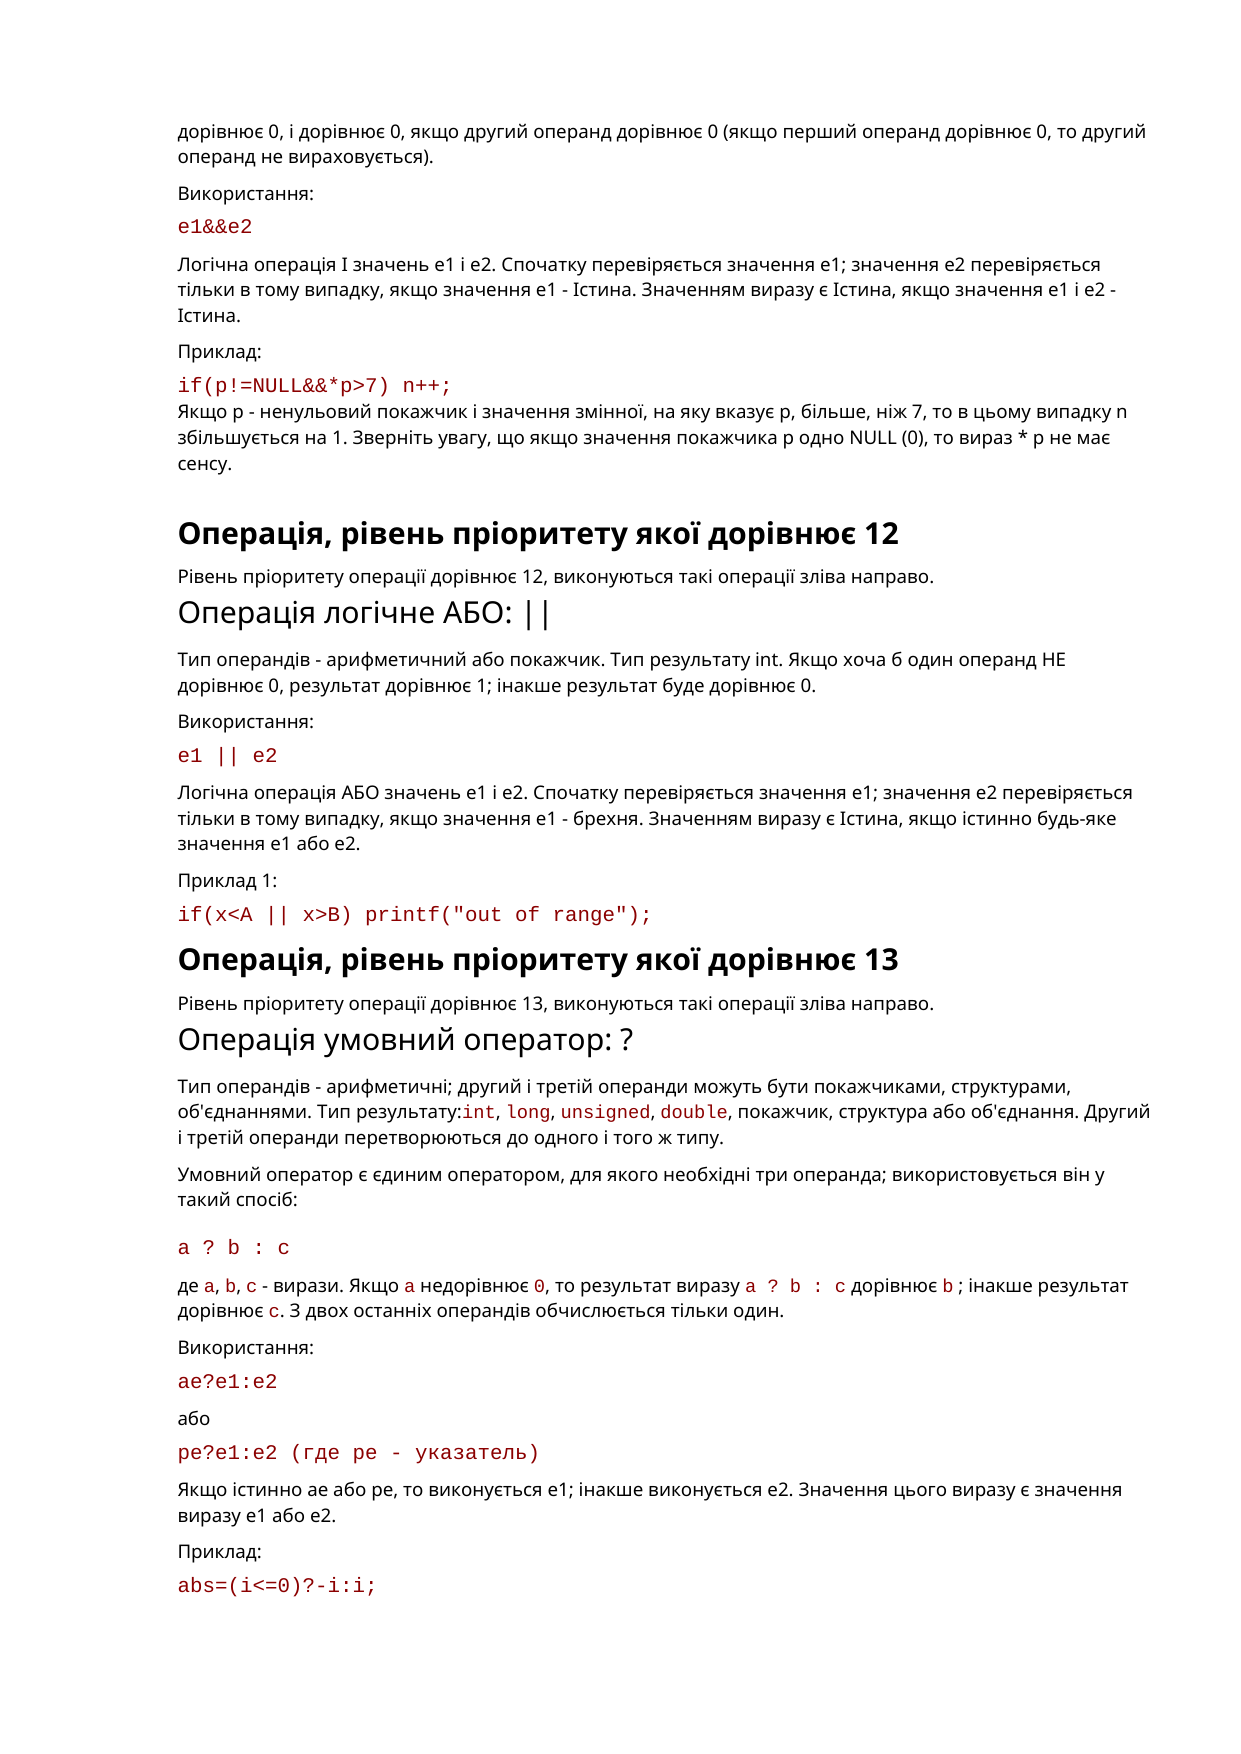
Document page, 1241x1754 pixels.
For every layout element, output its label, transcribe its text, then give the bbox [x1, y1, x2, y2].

text Використання: [177, 180, 1152, 206]
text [177, 118, 1152, 169]
text if(x<A || x>B) printf("out of range"); [177, 904, 1152, 927]
text або [177, 1405, 1152, 1431]
text e1 || e2 [177, 745, 1152, 769]
text Використання: [177, 709, 1152, 734]
text abs=(i<=0)?-i:i; [177, 1575, 1152, 1598]
subtitle Рівень пріоритету операції дорівнює 13, виконуються такі операції зліва направо. [177, 990, 1152, 1016]
text Використання: [177, 1334, 1152, 1360]
text Приклад: [177, 339, 1152, 364]
subtitle Рівень пріоритету операції дорівнює 12, виконуються такі операції зліва направо. [177, 564, 1152, 589]
text e1&&e2 [177, 217, 1152, 240]
text Приклад 1: [177, 867, 1152, 893]
subtitle Операція умовний оператор: ? [177, 1018, 1152, 1059]
text Логічна операція АБО значень e1 і e2. Спочатку перевіряється значення e1; значення e2 перевіряється тільки в тому випадку, якщо значення e1 - брехня. Значенням виразу є Істина, якщо істинно будь-яке значення e1 або e2. [177, 780, 1152, 856]
text ae?e1:e2 [177, 1371, 1152, 1394]
text Приклад: [177, 1538, 1152, 1564]
text Якщо істинно ae або pe, то виконується e1; інакше виконується e2. Значення цього виразу є значення виразу e1 або e2. [177, 1476, 1152, 1527]
subtitle Операція логічне АБО: || [177, 591, 1152, 632]
text Операція, рівень пріоритету якої дорівнює 12 [177, 512, 1152, 553]
text if(p!=NULL&&*p>7) n++; [177, 375, 1152, 399]
subtitle Якщо p - ненульовий покажчик і значення змінної, на яку вказує p, більше, ніж 7, то в цьому випадку n збільшується на 1. Зверніть увагу, що якщо значення покажчика p одно NULL (0), то вираз * p не має сенсу. [177, 399, 1152, 475]
text Умовний оператор є єдиним оператором, для якого необхідні три операнда; використовується він у такий спосіб: [177, 1161, 1152, 1212]
text Логічна операція І значень e1 і e2. Спочатку перевіряється значення e1; значення e2 перевіряється тільки в тому випадку, якщо значення e1 - Істина. Значенням виразу є Істина, якщо значення e1 і e2 - Істина. [177, 251, 1152, 328]
text pe?e1:e2 (где pe - указатель) [177, 1442, 1152, 1466]
text a ? b : c [177, 1237, 1152, 1261]
text де a, b, c - вирази. Якщо a недорівнює 0, то результат виразу a ? b : c дорівнює b ; інакше результат дорівнює c. З двох останніх операндів обчислюється тільки один. [177, 1272, 1152, 1323]
text Операція, рівень пріоритету якої дорівнює 13 [177, 938, 1152, 979]
text Тип операндів - арифметичні; другий і третій операнди можуть бути покажчиками, структурами, об'єднаннями. Тип результату:int, long, unsigned, double, покажчик, структура або об'єднання. Другий і третій операнди перетворюються до одного і того ж типу. [177, 1073, 1152, 1150]
text Тип операндів - арифметичний або покажчик. Тип результату int. Якщо хоча б один операнд НЕ дорівнює 0, результат дорівнює 1; інакше результат буде дорівнює 0. [177, 647, 1152, 698]
